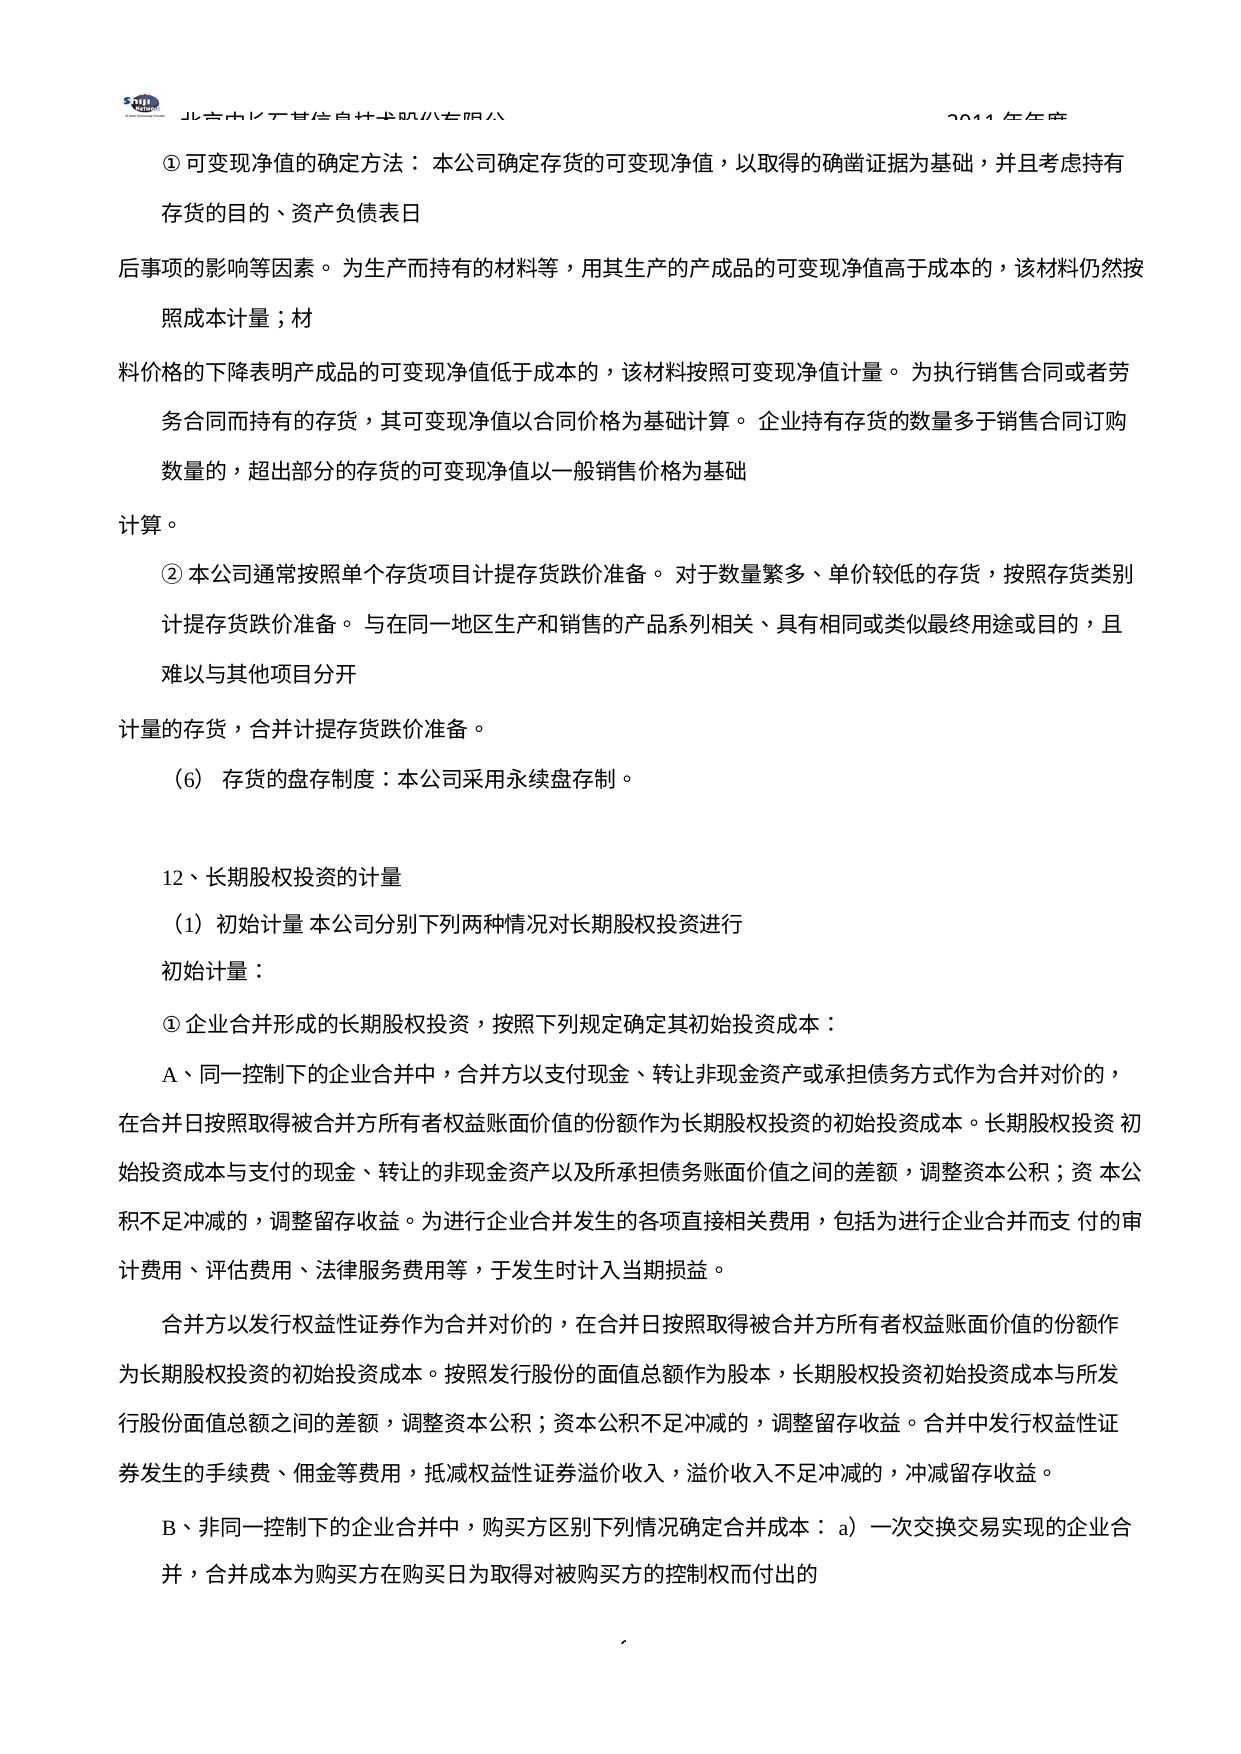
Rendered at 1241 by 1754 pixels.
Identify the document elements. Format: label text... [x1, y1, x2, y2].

text ②本公司通常按照单个存货项目计提存货跌价准备。 对于数量繁多、单价较低的存货，按照存货类别计提存货跌价准备。 与在同一地区生产和销售的产品系列相关、具有相同或类似最终用途或目的，且难以与其他项目分开 [162, 559, 1144, 689]
text 12、长期股权投资的计量 [162, 862, 1144, 891]
text A、同一控制下的企业合并中，合并方以支付现金、转让非现金资产或承担债务方式作为合并对价的， 在合并日按照取得被合并方所有者权益账面价值的份额作为长期股权投资的初始投资成本。长期股权投资 初始投资成本与支付的现金、转让的非现金资产以及所承担债务账面价值之间的差额，调整资本公积；资 本公积不足冲减的，调整留存收益。为进行企业合并发生的各项直接相关费用，包括为进行企业合并而支 付的审计费用、评估费用、法律服务费用等，于发生时计入当期损益。 [118, 1059, 1144, 1285]
text 后事项的影响等因素。 为生产而持有的材料等，用其生产的产成品的可变现净值高于成本的，该材料仍然按照成本计量；材 [118, 252, 1144, 332]
text 合并方以发行权益性证券作为合并对价的，在合并日按照取得被合并方所有者权益账面价值的份额作 为长期股权投资的初始投资成本。按照发行股份的面值总额作为股本，长期股权投资初始投资成本与所发 行股份面值总额之间的差额，调整资本公积；资本公积不足冲减的，调整留存收益。合并中发行权益性证 券发生的手续费、佣金等费用，抵减权益性证券溢价收入，溢价收入不足冲减的，冲减留存收益。 [118, 1309, 1123, 1487]
text B、非同一控制下的企业合并中，购买方区别下列情况确定合并成本： a）一次交换交易实现的企业合并，合并成本为购买方在购买日为取得对被购买方的控制权而付出的 [162, 1512, 1144, 1588]
text ①可变现净值的确定方法： 本公司确定存货的可变现净值，以取得的确凿证据为基础，并且考虑持有存货的目的、资产负债表日 [162, 148, 1144, 228]
text （1）初始计量 本公司分别下列两种情况对长期股权投资进行初始计量： [162, 909, 751, 986]
text 计量的存货，合并计提存货跌价准备。 [118, 714, 1144, 743]
text （6） 存货的盘存制度：本公司采用永续盘存制。 [162, 764, 1144, 793]
text 料价格的下降表明产成品的可变现净值低于成本的，该材料按照可变现净值计量。 为执行销售合同或者劳务合同而持有的存货，其可变现净值以合同价格为基础计算。 企业持有存货的数量多于销售合同订购数量的，超出部分的存货的可变现净值以一般销售价格为基础 [118, 357, 1144, 486]
picture [118, 88, 172, 123]
text 计算。 [118, 510, 1144, 539]
text ①企业合并形成的长期股权投资，按照下列规定确定其初始投资成本： [162, 1009, 1144, 1039]
